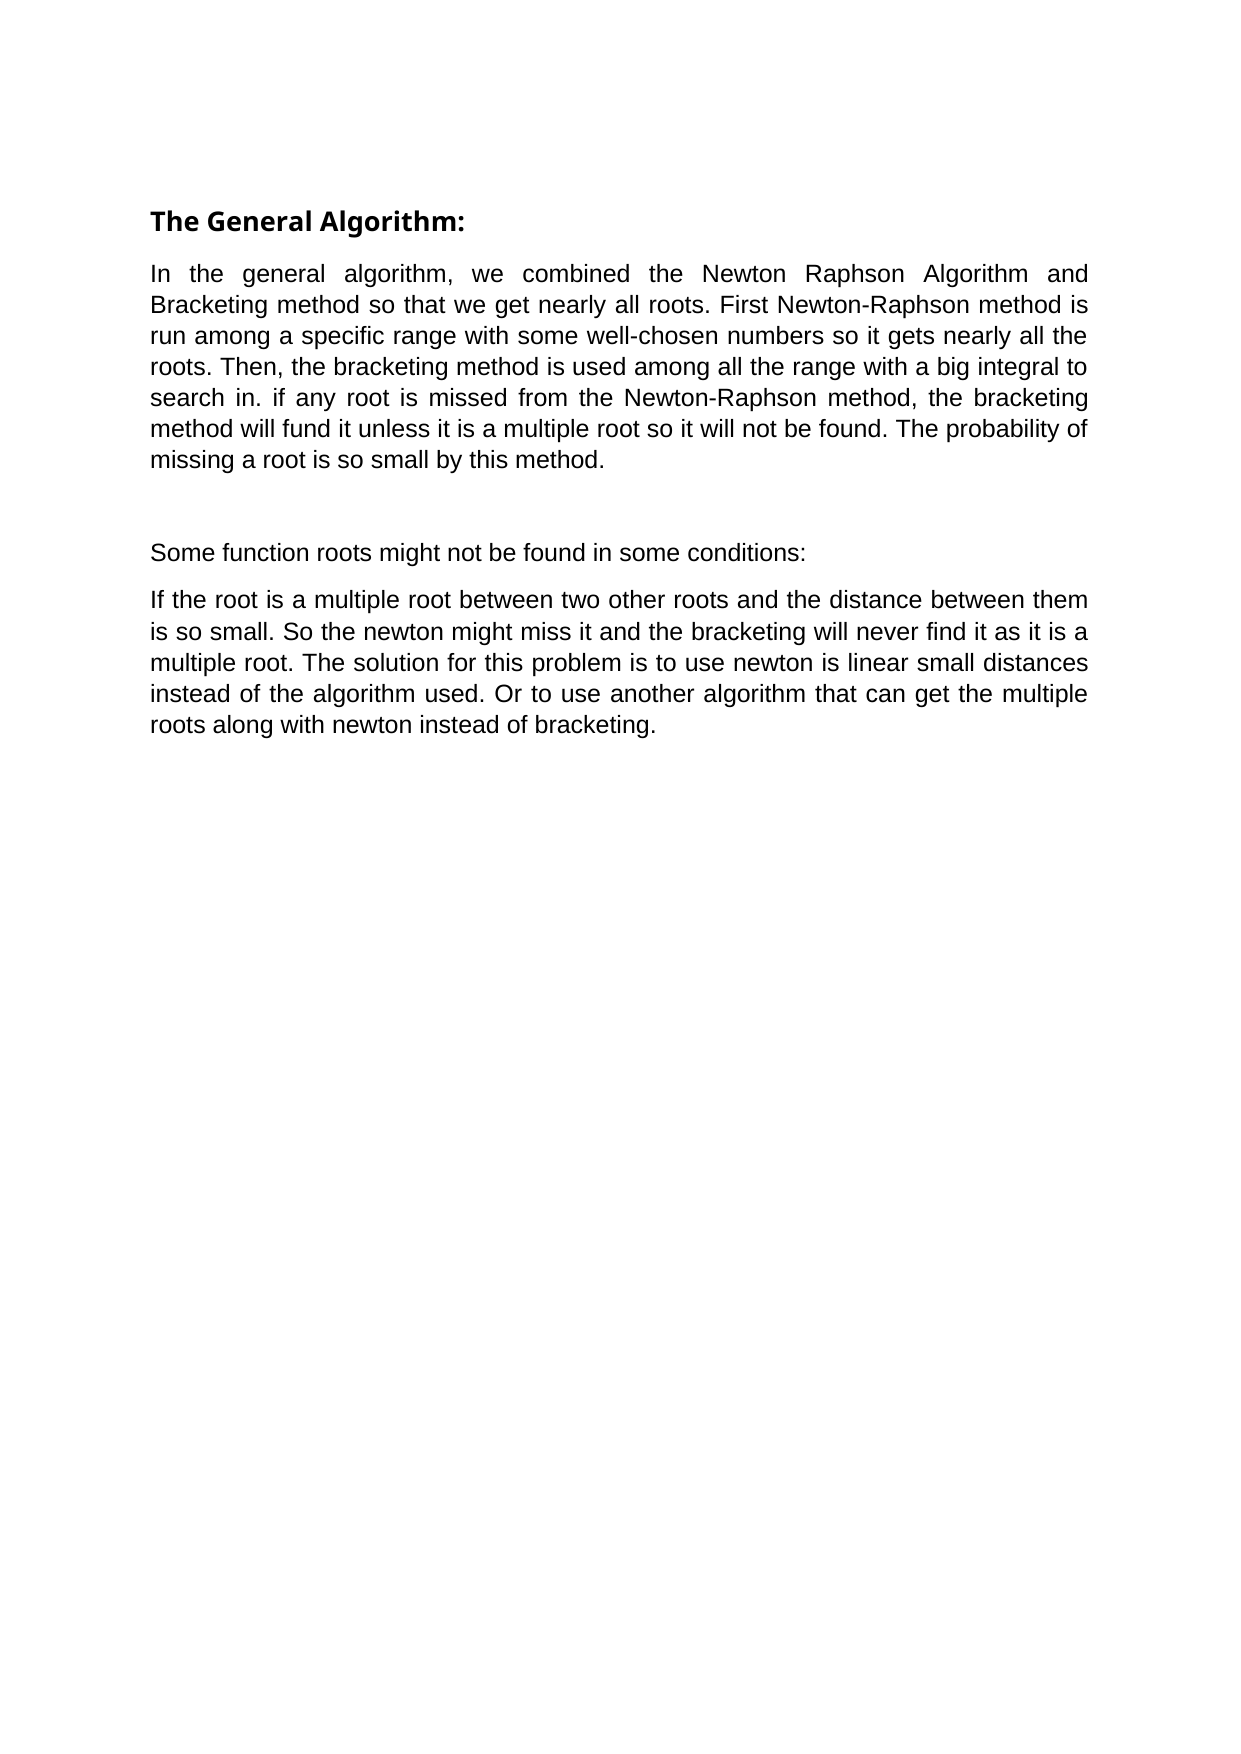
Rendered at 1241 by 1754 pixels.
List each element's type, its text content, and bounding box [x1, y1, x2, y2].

text Some function roots might not be found in some conditions: [150, 538, 1090, 567]
text If the root is a multiple root between two other roots and the distance between them is so small. So the newton might miss it and the bracketing will never find it as it is a multiple root. The solution for this problem is to use newton is linear small distances instead of the algorithm used. Or to use another algorithm that can get the multiple roots along with newton instead of bracketing. [150, 586, 1090, 738]
text The General Algorithm: [150, 202, 1090, 239]
text In the general algorithm, we combined the Newton Raphson Algorithm and Bracketing method so that we get nearly all roots. First Newton-Raphson method is run among a specific range with some well-chosen numbers so it gets nearly all the roots. Then, the bracketing method is used among all the range with a big integral to search in. if any root is missed from the Newton-Raphson method, the bracketing method will fund it unless it is a multiple root so it will not be found. The probability of missing a root is so small by this method. [150, 259, 1090, 474]
